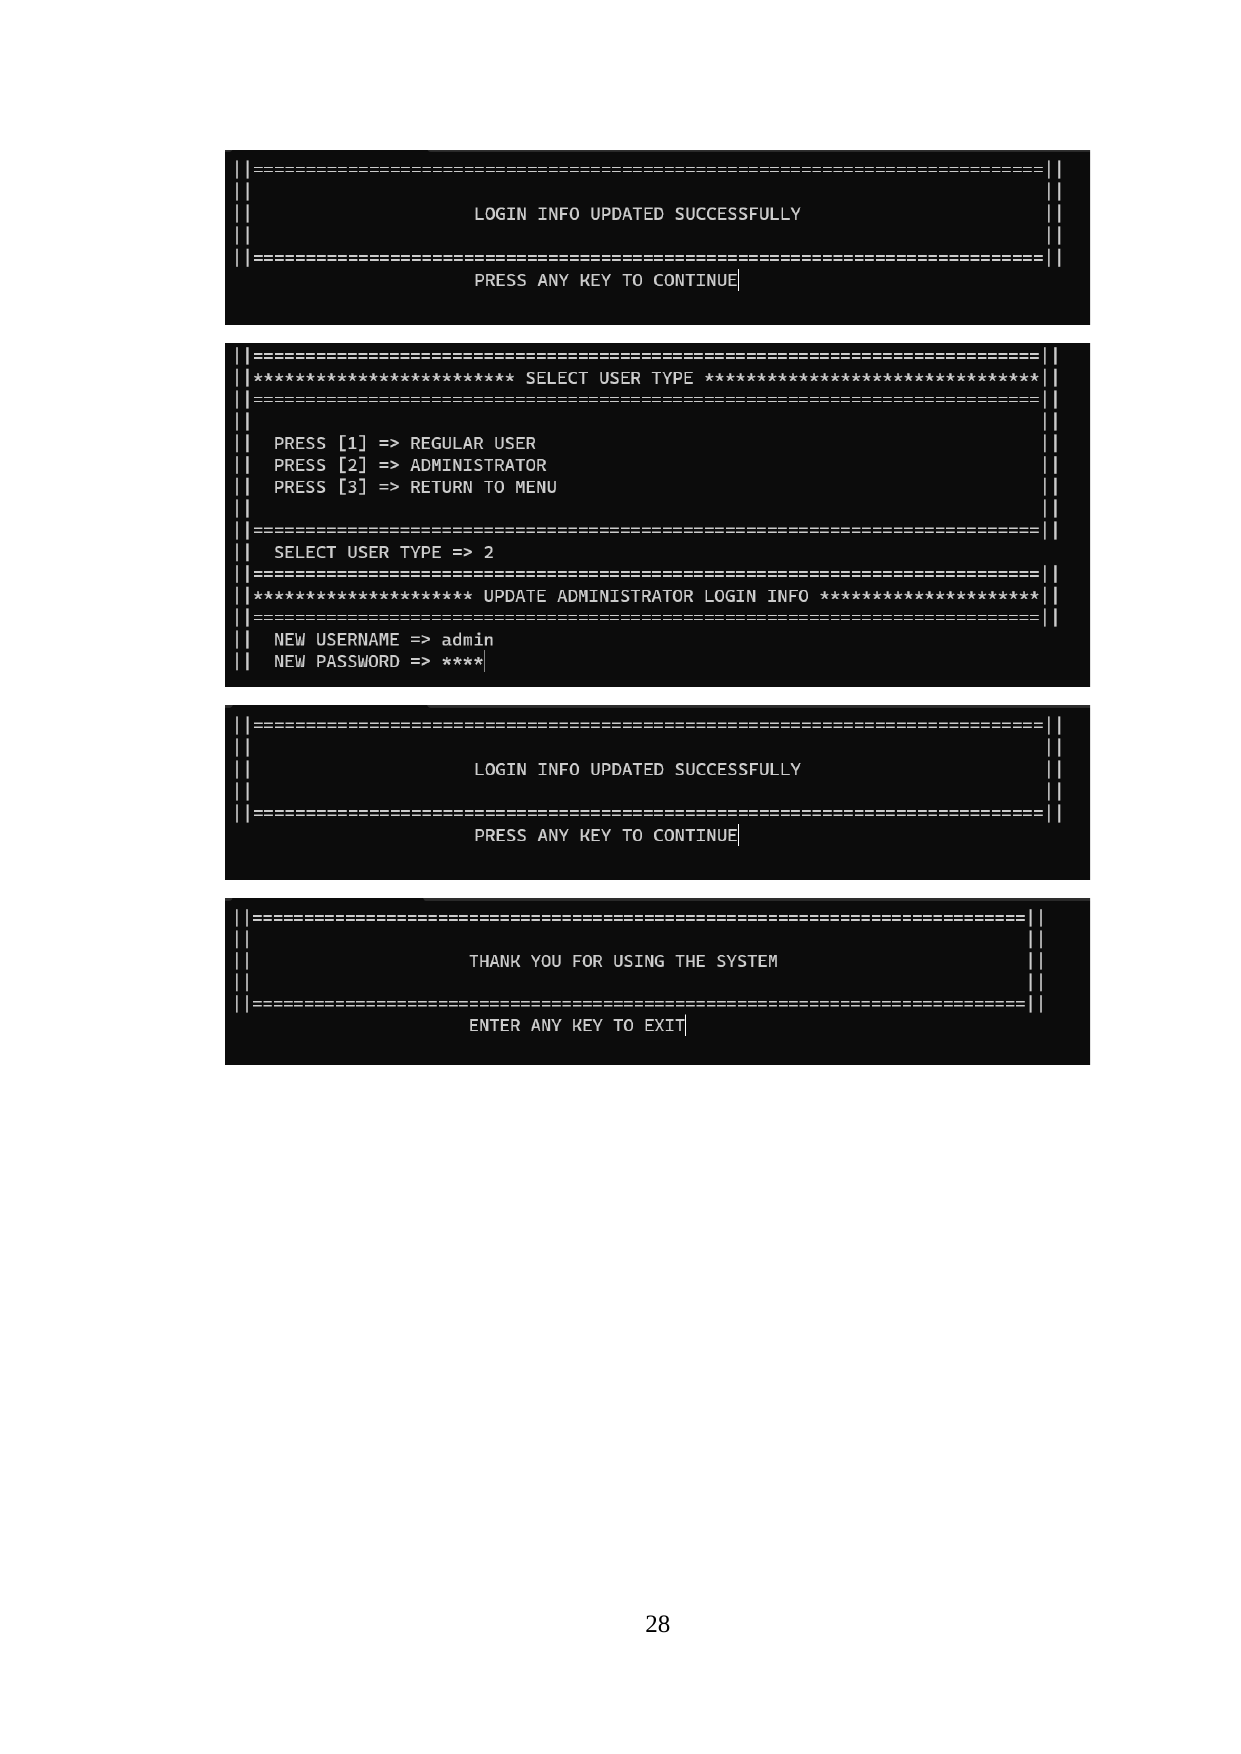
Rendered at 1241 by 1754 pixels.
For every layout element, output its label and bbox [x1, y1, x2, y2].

picture [225, 150, 1091, 325]
picture [225, 705, 1091, 880]
picture [225, 898, 1091, 1065]
picture [225, 343, 1091, 687]
